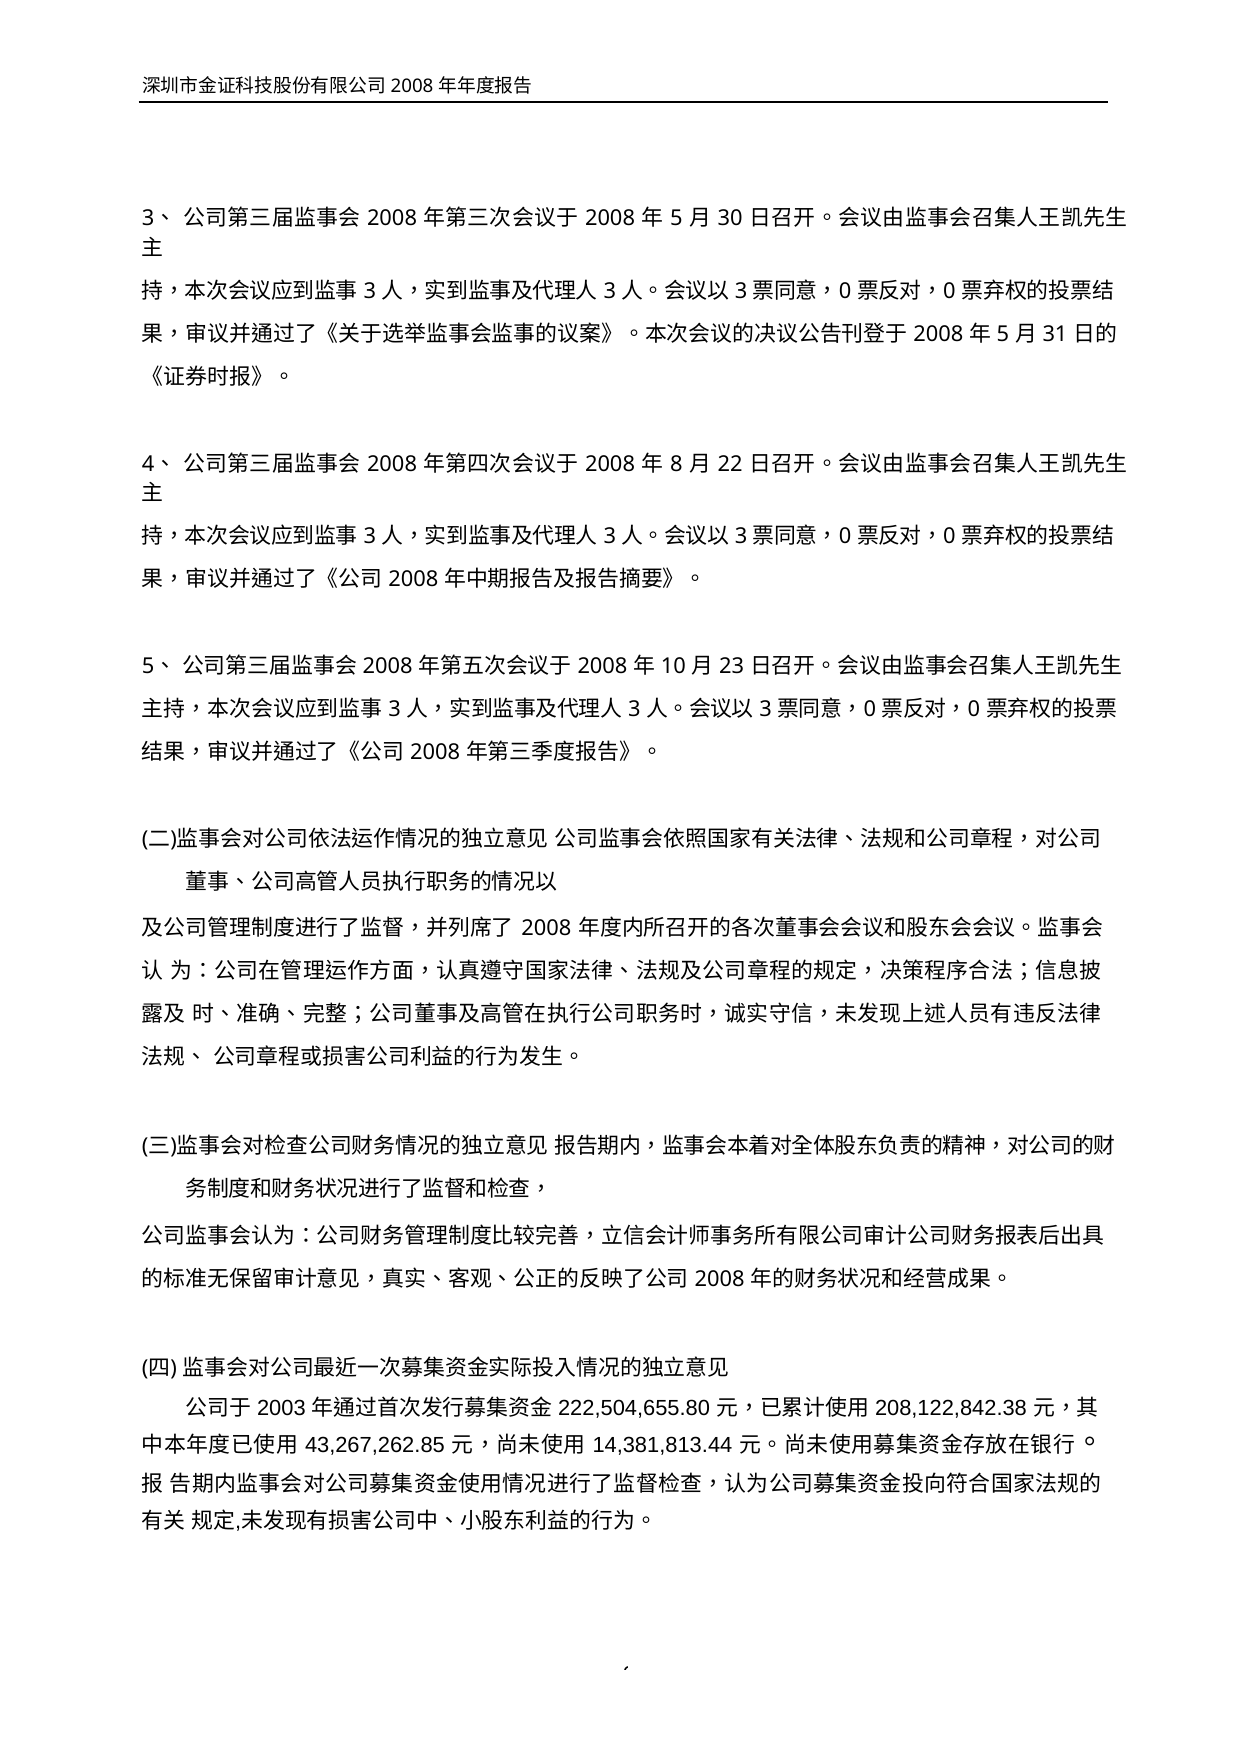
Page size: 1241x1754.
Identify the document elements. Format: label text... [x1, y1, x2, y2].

text (三)监事会对检查公司财务情况的独立意见 报告期内，监事会本着对全体股东负责的精神，对公司的财务制度和财务状况进行了监督和检查， [142, 1130, 1117, 1203]
text 3、 公司第三届监事会 2008 年第三次会议于 2008 年 5 月 30 日召开。会议由监事会召集人王凯先生主 [142, 202, 1128, 262]
text 果，审议并通过了《关于选举监事会监事的议案》。本次会议的决议公告刊登于 2008 年 5 月 31 日的 [142, 318, 1128, 348]
text 4、 公司第三届监事会 2008 年第四次会议于 2008 年 8 月 22 日召开。会议由监事会召集人王凯先生主 [142, 448, 1128, 507]
text (四) 监事会对公司最近一次募集资金实际投入情况的独立意见 [142, 1352, 1128, 1382]
text 公司于 2003 年通过首次发行募集资金 222,504,655.80 元，已累计使用 208,122,842.38 元，其 [185, 1391, 1117, 1421]
text (二)监事会对公司依法运作情况的独立意见 公司监事会依照国家有关法律、法规和公司章程，对公司董事、公司高管人员执行职务的情况以 [142, 822, 1106, 895]
text 果，审议并通过了《公司 2008 年中期报告及报告摘要》。 [142, 563, 1128, 593]
text 5、 公司第三届监事会 2008 年第五次会议于 2008 年 10 月 23 日召开。会议由监事会召集人王凯先生 [142, 650, 1128, 680]
text 及公司管理制度进行了监督，并列席了 2008 年度内所召开的各次董事会会议和股东会会议。监事会认 为：公司在管理运作方面，认真遵守国家法律、法规及公司章程的规定，决策程序合法；信息披露及 时、准确、完整；公司董事及高管在执行公司职务时，诚实守信，未发现上述人员有违反法律法规、 公司章程或损害公司利益的行为发生。 [142, 912, 1105, 1071]
text 公司监事会认为：公司财务管理制度比较完善，立信会计师事务所有限公司审计公司财务报表后出具 的标准无保留审计意见，真实、客观、公正的反映了公司 2008 年的财务状况和经营成果。 [142, 1220, 1105, 1293]
text 结果，审议并通过了《公司 2008 年第三季度报告》。 [142, 736, 1128, 765]
text 持，本次会议应到监事 3 人，实到监事及代理人 3 人。会议以 3 票同意，0 票反对，0 票弃权的投票结 [142, 520, 1128, 550]
text 持，本次会议应到监事 3 人，实到监事及代理人 3 人。会议以 3 票同意，0 票反对，0 票弃权的投票结 [142, 275, 1128, 305]
text 中本年度已使用 43,267,262.85 元，尚未使用 14,381,813.44 元。尚未使用募集资金存放在银行。报 告期内监事会对公司募集资金使用情况进行了监督检查，认为公司募集资金投向符合国家法规的有关 规定,未发现有损害公司中、小股东利益的行为。 [142, 1421, 1105, 1535]
text 主持，本次会议应到监事 3 人，实到监事及代理人 3 人。会议以 3 票同意，0 票反对，0 票弃权的投票 [142, 693, 1128, 723]
text 《证券时报》。 [142, 361, 1128, 391]
